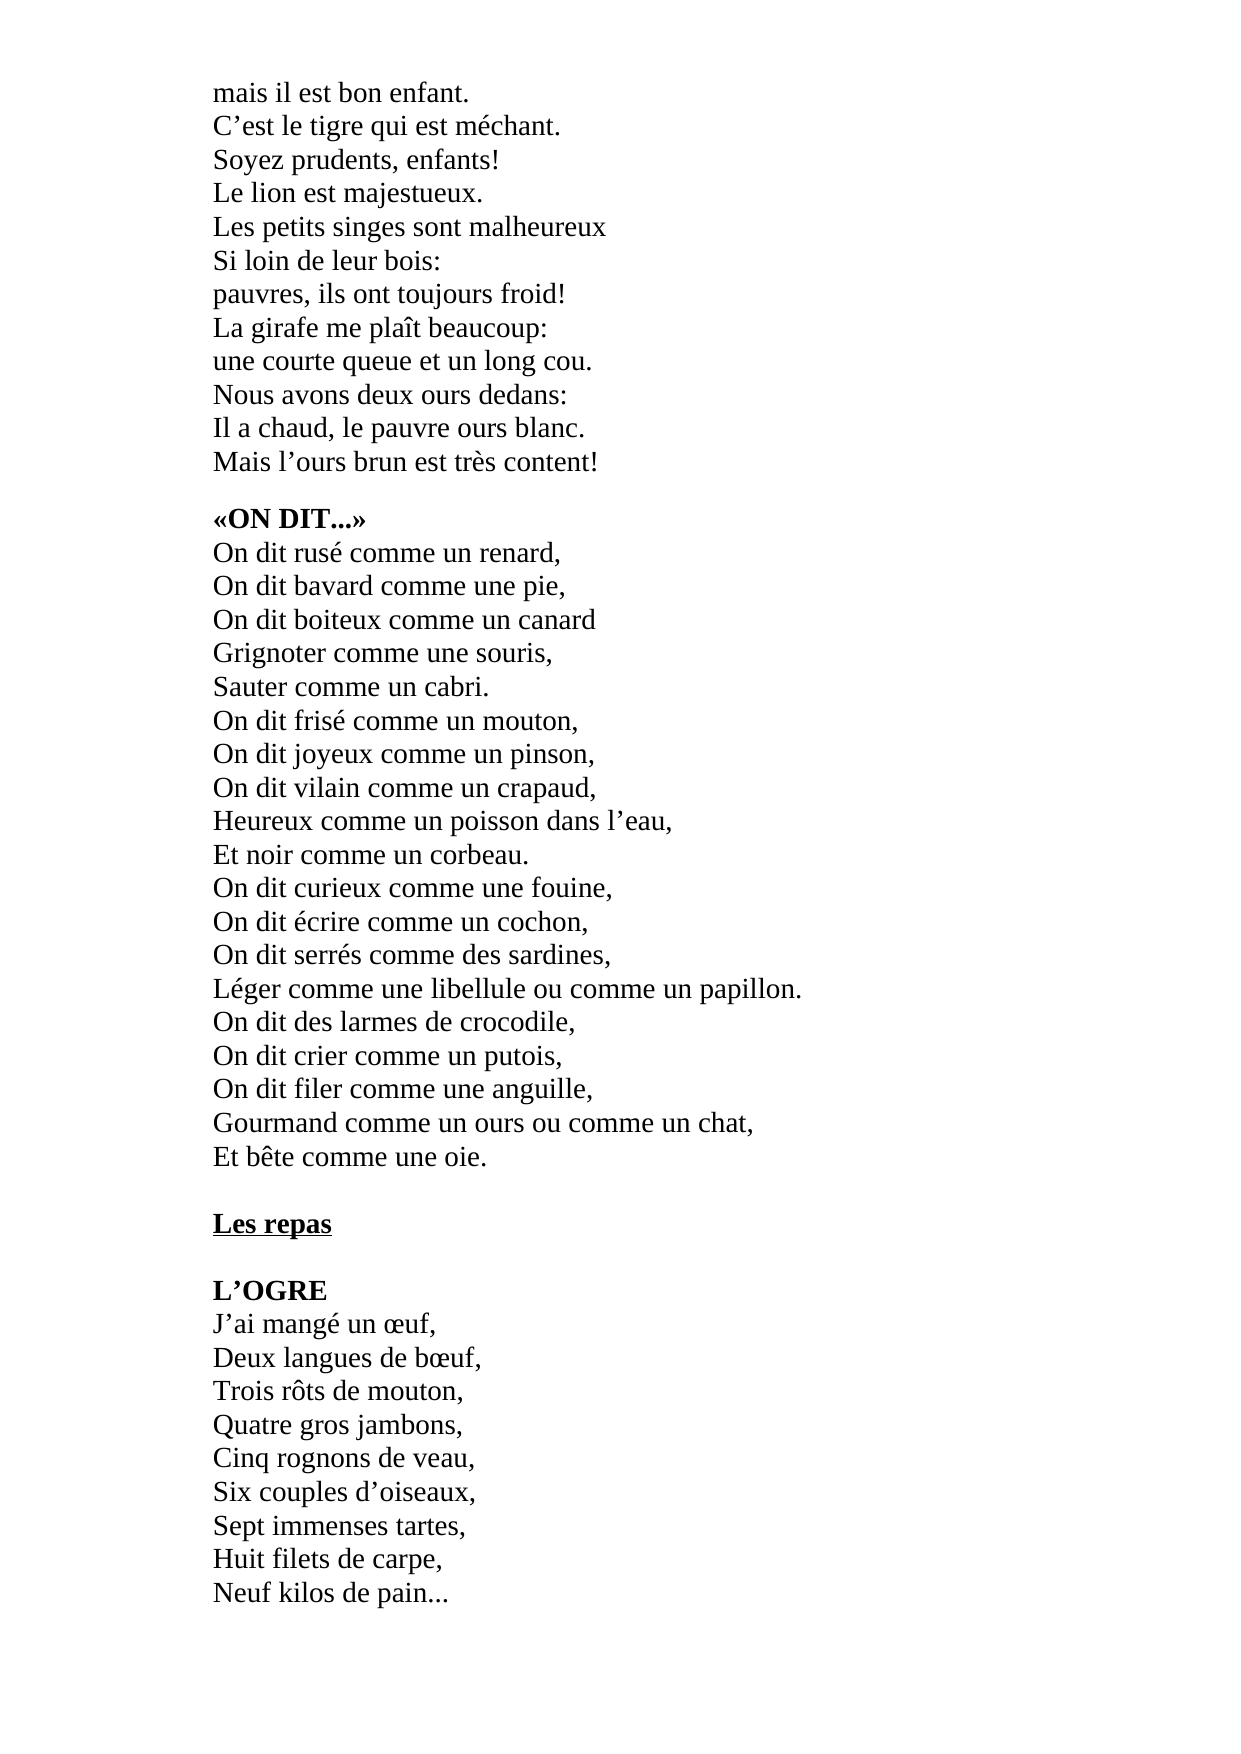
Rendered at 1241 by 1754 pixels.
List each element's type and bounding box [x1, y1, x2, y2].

text [213, 75, 812, 501]
text [213, 501, 812, 1608]
